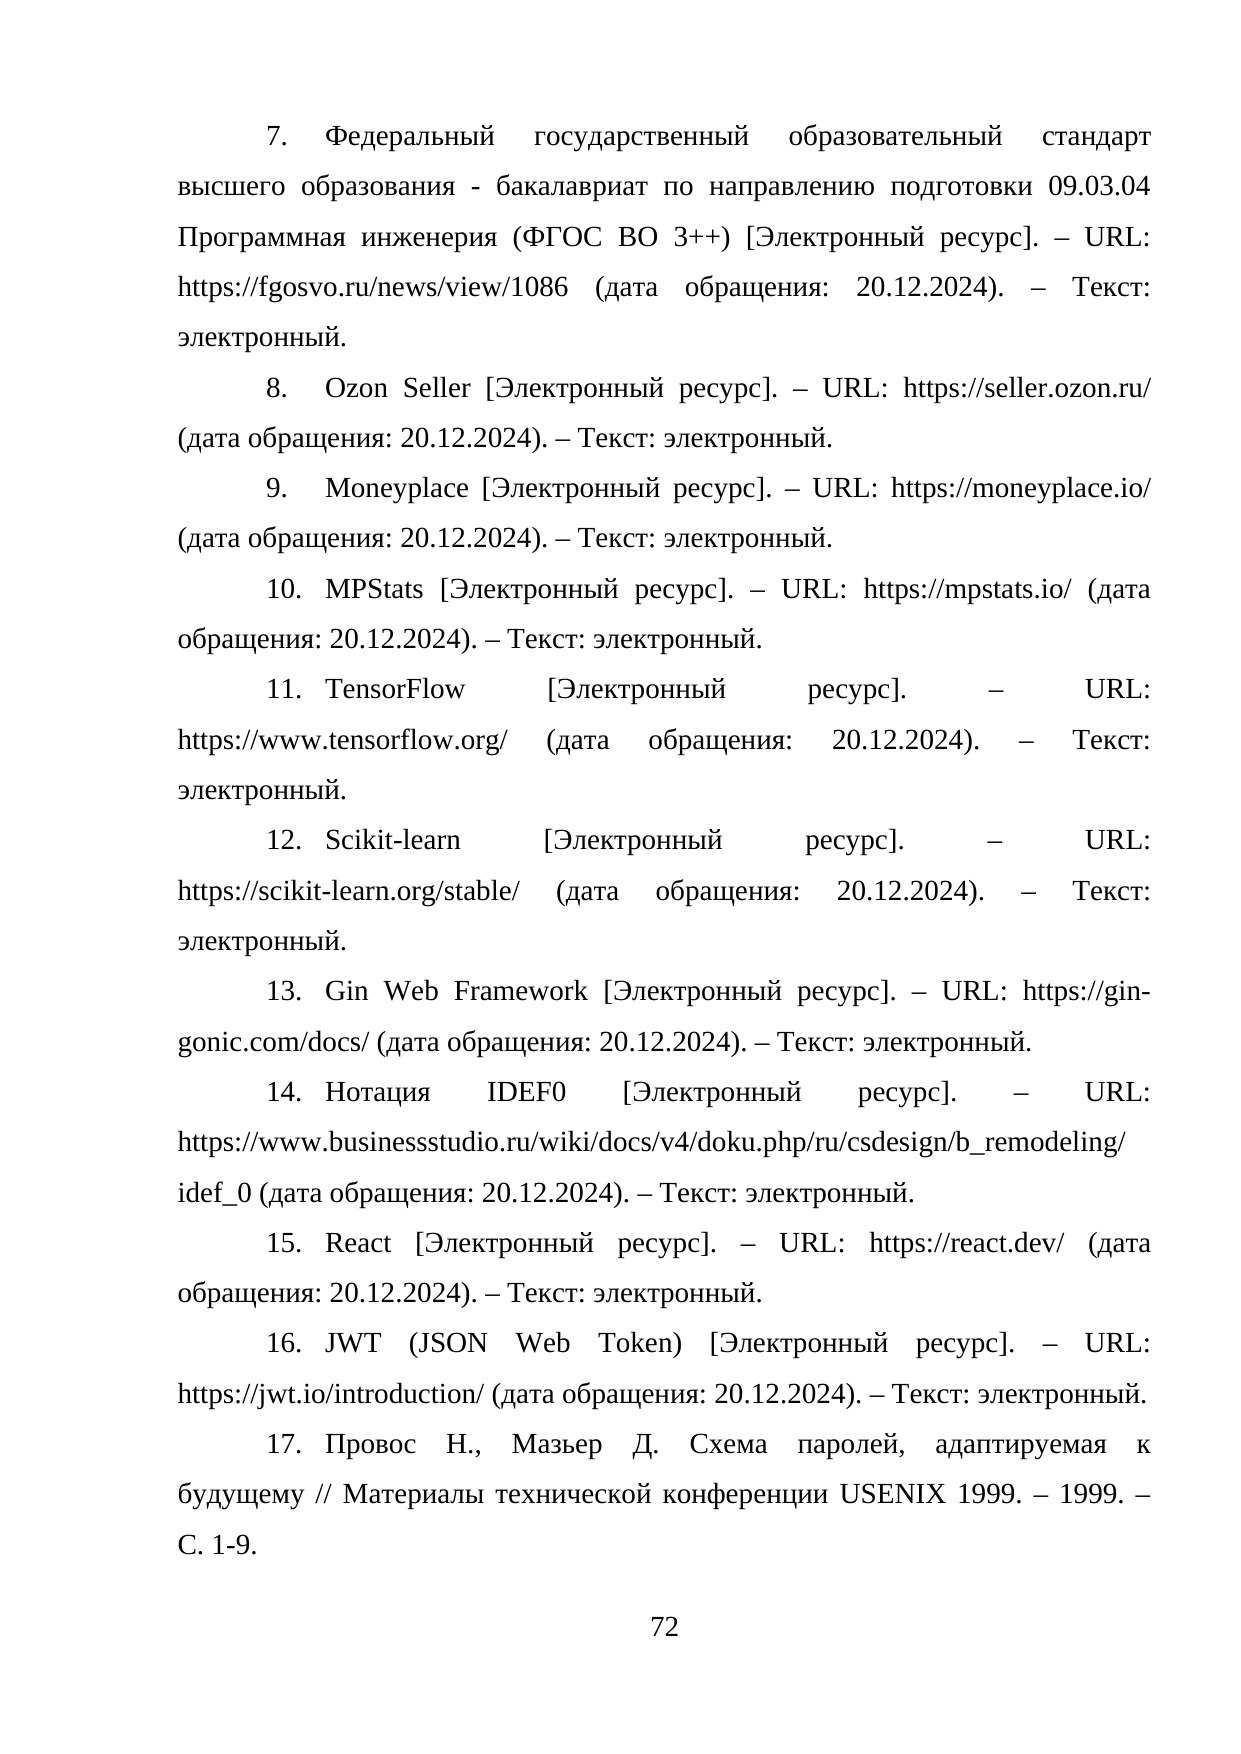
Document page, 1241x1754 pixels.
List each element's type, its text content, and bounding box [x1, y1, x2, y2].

list Moneyplace [Электронный ресурс]. – URL: https://moneyplace.io/ (дата обращения: 20.12.2024). – Текст: электронный. [177, 470, 1152, 554]
list Ozon Seller [Электронный ресурс]. – URL: https://seller.ozon.ru/ (дата обращения: 20.12.2024). – Текст: электронный. [177, 370, 1152, 453]
list Gin Web Framework [Электронный ресурс]. – URL: https://gin-gonic.com/docs/ (дата обращения: 20.12.2024). – Текст: электронный. [177, 973, 1152, 1057]
list Федеральный государственный образовательный стандарт высшего образования - бакалавриат по направлению подготовки 09.03.04 Программная инженерия (ФГОС ВО 3++) [Электронный ресурс]. – URL: https://fgosvo.ru/news/view/1086 (дата обращения: 20.12.2024). – Текст: электронный. [177, 118, 1152, 353]
list MPStats [Электронный ресурс]. – URL: https://mpstats.io/ (дата обращения: 20.12.2024). – Текст: электронный. [177, 571, 1152, 655]
list Нотация IDEF0 [Электронный ресурс]. – URL: https://www.businessstudio.ru/wiki/docs/v4/doku.php/ru/csdesign/b_remodeling/idef_0 (дата обращения: 20.12.2024). – Текст: электронный. [177, 1074, 1152, 1208]
list JWT (JSON Web Token) [Электронный ресурс]. – URL: https://jwt.io/introduction/ (дата обращения: 20.12.2024). – Текст: электронный. [177, 1326, 1152, 1409]
list Провос Н., Мазьер Д. Схема паролей, адаптируемая к будущему // Материалы технической конференции USENIX 1999. – 1999. – С. 1-9. [177, 1426, 1152, 1560]
list TensorFlow [Электронный ресурс]. – URL: https://www.tensorflow.org/ (дата обращения: 20.12.2024). – Текст: электронный. [177, 672, 1152, 806]
list Scikit-learn [Электронный ресурс]. – URL: https://scikit-learn.org/stable/ (дата обращения: 20.12.2024). – Текст: электронный. [177, 822, 1152, 957]
list React [Электронный ресурс]. – URL: https://react.dev/ (дата обращения: 20.12.2024). – Текст: электронный. [177, 1225, 1152, 1309]
